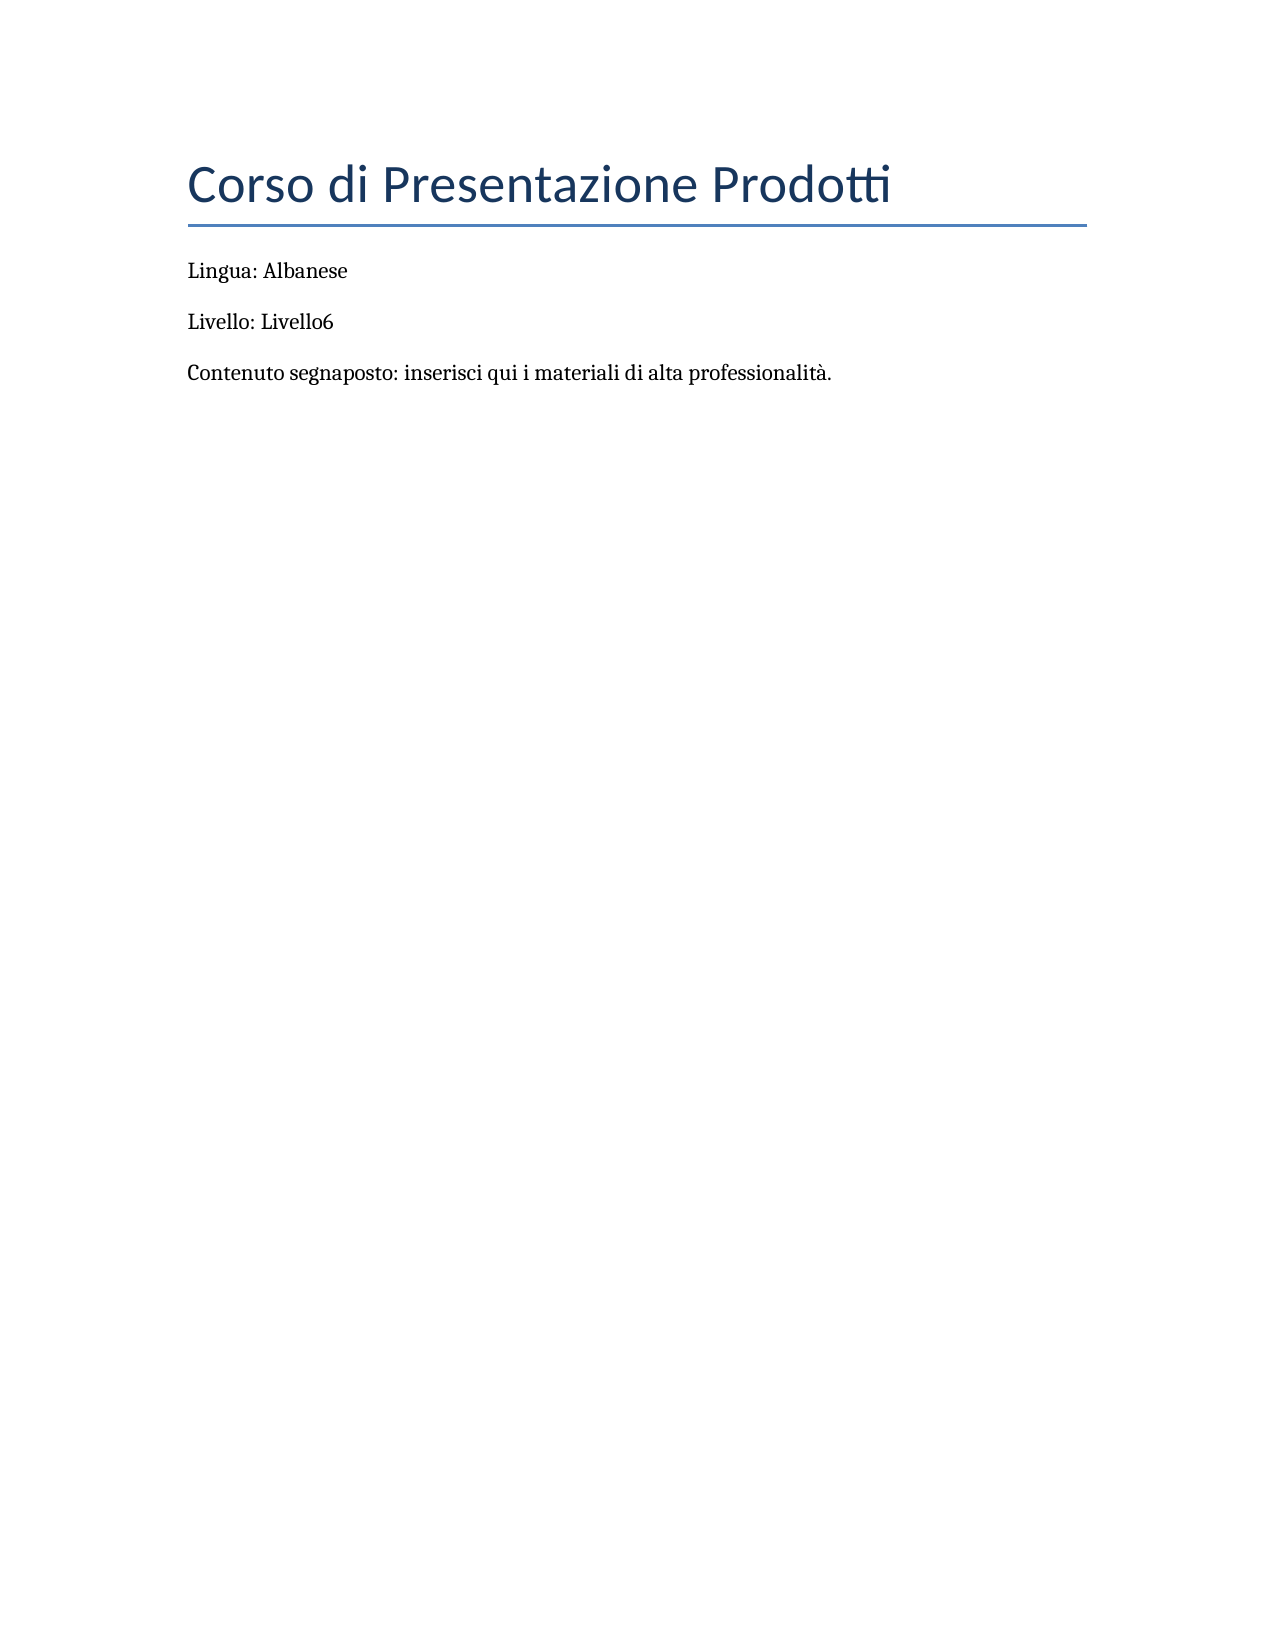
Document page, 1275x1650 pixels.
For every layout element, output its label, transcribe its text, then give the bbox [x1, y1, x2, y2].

text Contenuto segnaposto: inserisci qui i materiali di alta professionalità. [187, 360, 1087, 386]
title Corso di Presentazione Prodotti [187, 150, 1087, 227]
text Lingua: Albanese [187, 258, 1087, 284]
text Livello: Livello6 [187, 309, 1087, 335]
